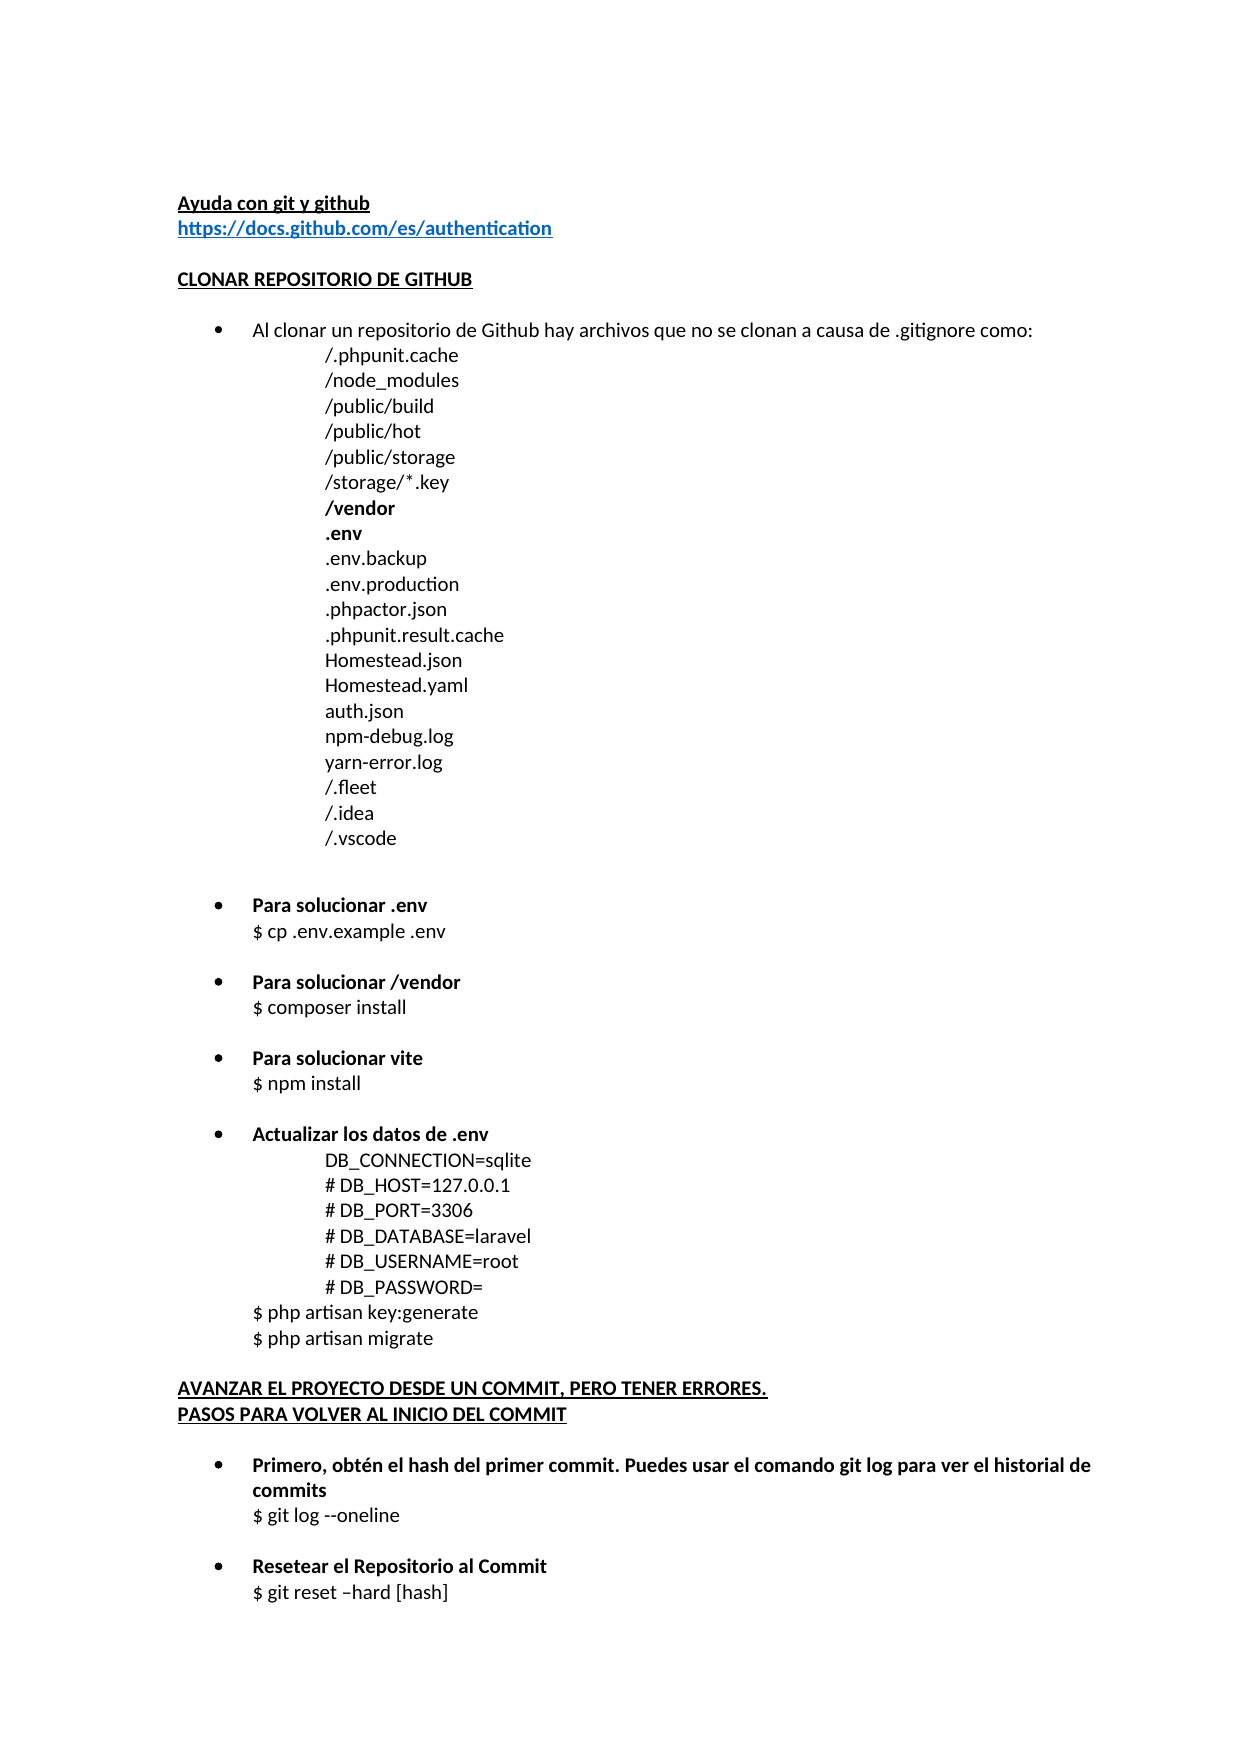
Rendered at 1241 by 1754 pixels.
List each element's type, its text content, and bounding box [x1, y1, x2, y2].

text .env.production [325, 571, 1152, 596]
text $ composer install [252, 994, 1152, 1020]
list Primero, obtén el hash del primer commit. Puedes usar el comando git log para ver el historial de commits [215, 1452, 1152, 1503]
text /.fleet [325, 774, 1152, 800]
text .env [325, 520, 1152, 546]
text /.idea [325, 800, 1152, 825]
text # DB_DATABASE=laravel [325, 1223, 1152, 1248]
text /.vscode [325, 825, 1152, 851]
text Homestead.json [325, 647, 1152, 673]
text /public/hot [325, 418, 1152, 444]
text # DB_HOST=127.0.0.1 [325, 1172, 1152, 1198]
text yarn-error.log [325, 749, 1152, 774]
text # DB_USERNAME=root [325, 1248, 1152, 1274]
text auth.json [325, 698, 1152, 723]
text PASOS PARA VOLVER AL INICIO DEL COMMIT [177, 1401, 1152, 1426]
text .phpactor.json [325, 596, 1152, 622]
list Para solucionar vite [215, 1045, 1152, 1071]
text $ git log --oneline [252, 1503, 1152, 1528]
text $ php artisan migrate [252, 1325, 1152, 1350]
text $ cp .env.example .env [252, 918, 1152, 943]
text https://docs.github.com/es/authentication [177, 215, 1152, 241]
text $ php artisan key:generate [252, 1299, 1152, 1325]
text npm-debug.log [325, 723, 1152, 749]
text CLONAR REPOSITORIO DE GITHUB [177, 266, 1152, 291]
text .phpunit.result.cache [325, 622, 1152, 647]
text DB_CONNECTION=sqlite [325, 1147, 1152, 1172]
list Resetear el Repositorio al Commit [215, 1553, 1152, 1579]
text # DB_PASSWORD= [325, 1274, 1152, 1299]
text # DB_PORT=3306 [325, 1198, 1152, 1223]
text /public/build [325, 393, 1152, 418]
text /storage/*.key [325, 469, 1152, 495]
text Ayuda con git y github [177, 190, 1152, 215]
text $ git reset –hard [hash] [252, 1579, 1152, 1604]
text Homestead.yaml [325, 673, 1152, 698]
text /node_modules [325, 368, 1152, 393]
text .env.backup [325, 546, 1152, 571]
list Al clonar un repositorio de Github hay archivos que no se clonan a causa de .gitignore como: [215, 317, 1152, 342]
list Actualizar los datos de .env [215, 1121, 1152, 1147]
list Para solucionar .env [215, 893, 1152, 918]
text $ npm install [252, 1071, 1152, 1096]
list Para solucionar /vendor [215, 969, 1152, 994]
text /vendor [325, 495, 1152, 520]
text /public/storage [325, 444, 1152, 469]
text AVANZAR EL PROYECTO DESDE UN COMMIT, PERO TENER ERRORES. [177, 1376, 1152, 1401]
text /.phpunit.cache [325, 342, 1152, 368]
